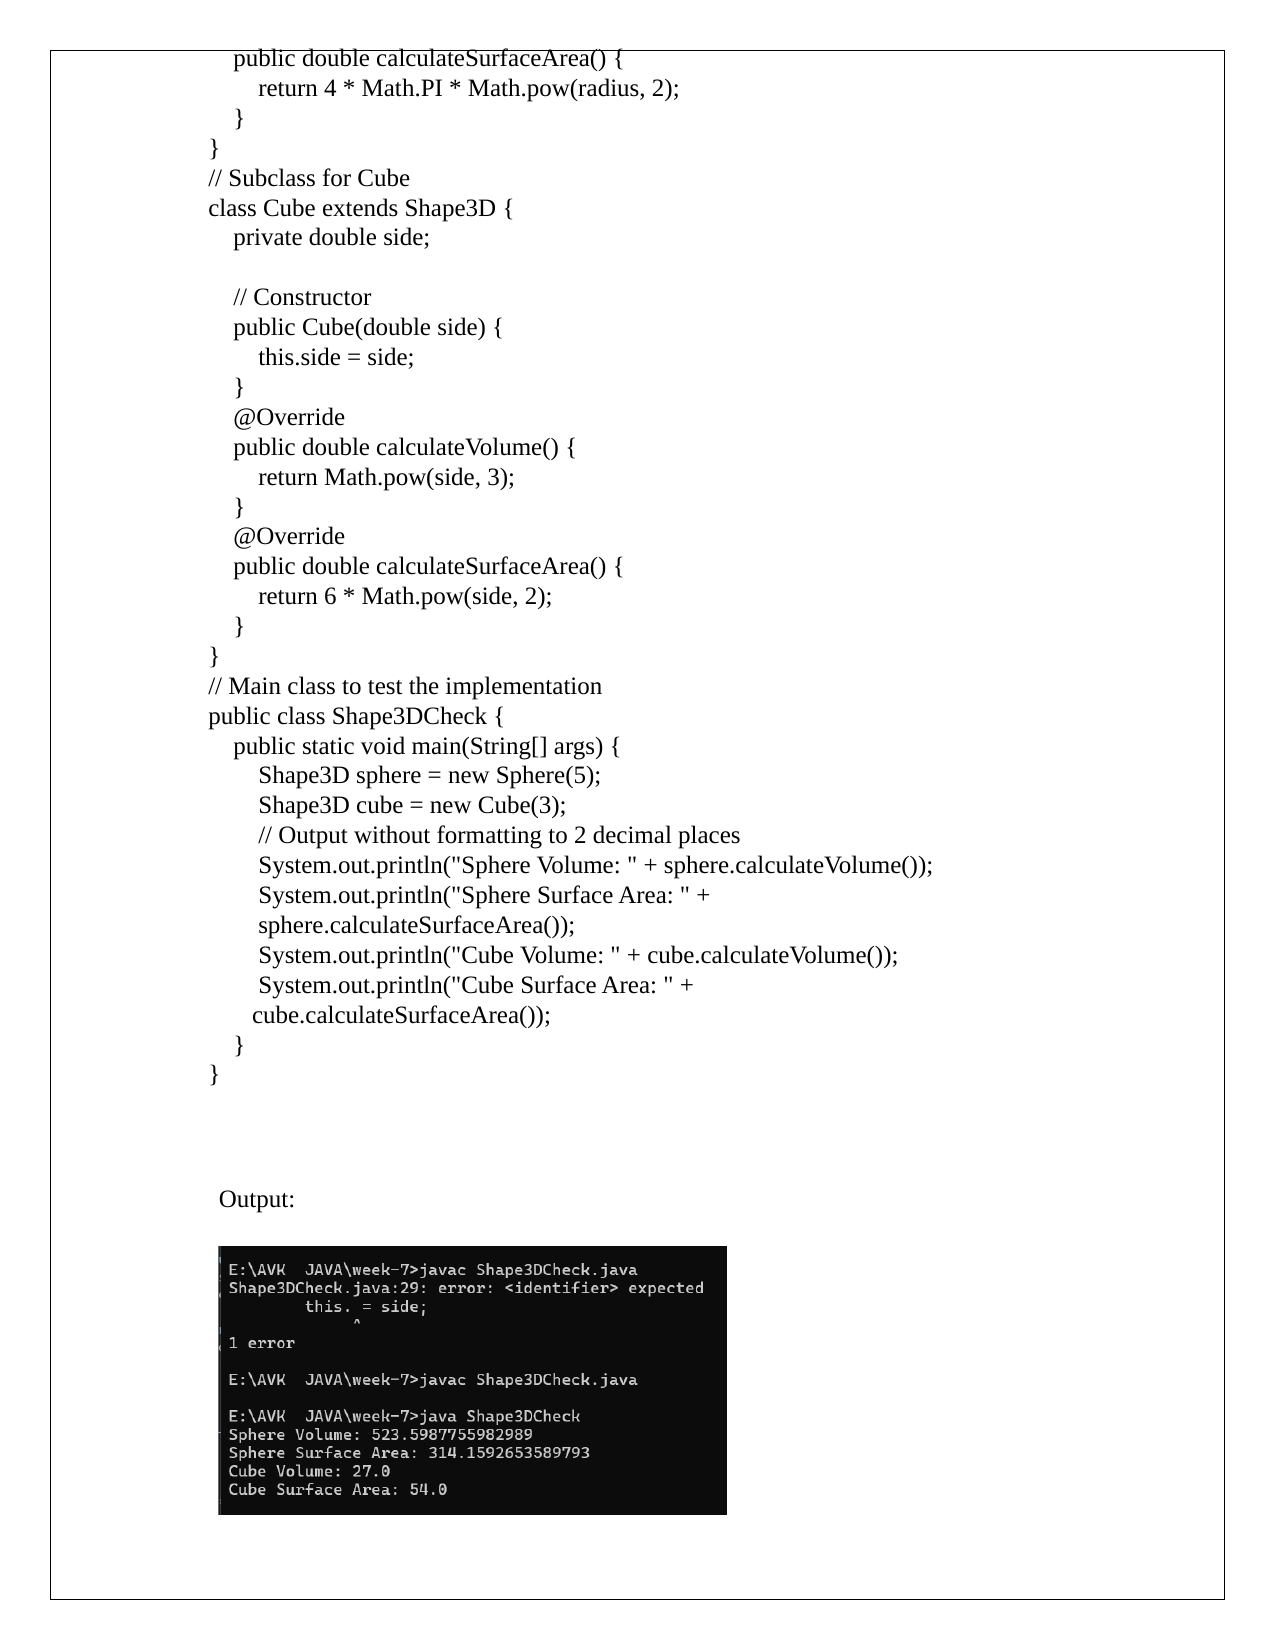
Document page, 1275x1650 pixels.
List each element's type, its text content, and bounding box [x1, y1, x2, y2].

text return Math.pow(side, 3); [208, 462, 986, 490]
text cube.calculateSurfaceArea()); [208, 1000, 986, 1028]
text return 4 * Math.PI * Math.pow(radius, 2); [208, 73, 986, 102]
text } [208, 641, 986, 670]
text public class Shape3DCheck { [208, 701, 986, 729]
text public static void main(String[] args) { [208, 731, 986, 759]
text // Output without formatting to 2 decimal places [208, 820, 986, 849]
text public double calculateSurfaceArea() { [208, 51, 986, 72]
text class Cube extends Shape3D { [208, 193, 986, 221]
text System.out.println("Sphere Surface Area: " + [208, 880, 986, 909]
text System.out.println("Cube Surface Area: " + [208, 970, 986, 999]
text } [208, 133, 986, 162]
text public double calculateSurfaceArea() { [208, 551, 986, 580]
text Shape3D sphere = new Sphere(5); [208, 761, 986, 789]
text } [208, 1030, 986, 1058]
text System.out.println("Cube Volume: " + cube.calculateVolume()); [208, 940, 986, 969]
text @Override [208, 521, 986, 550]
text public Cube(double side) { [208, 312, 986, 341]
text } [208, 103, 986, 132]
text } [208, 372, 986, 401]
text Output: [187, 1184, 986, 1213]
text Shape3D cube = new Cube(3); [208, 791, 986, 819]
picture [218, 1246, 727, 1515]
text public double calculateVolume() { [208, 432, 986, 461]
text private double side; [208, 222, 986, 251]
text return 6 * Math.pow(side, 2); [208, 581, 986, 610]
text // Main class to test the implementation [208, 671, 986, 700]
text // Subclass for Cube [208, 163, 986, 191]
text } [208, 1059, 986, 1088]
text } [208, 492, 986, 520]
text this.side = side; [208, 342, 986, 371]
text sphere.calculateSurfaceArea()); [208, 910, 986, 939]
text // Constructor [208, 282, 986, 311]
text @Override [208, 402, 986, 431]
text System.out.println("Sphere Volume: " + sphere.calculateVolume()); [208, 850, 986, 879]
text } [208, 611, 986, 640]
